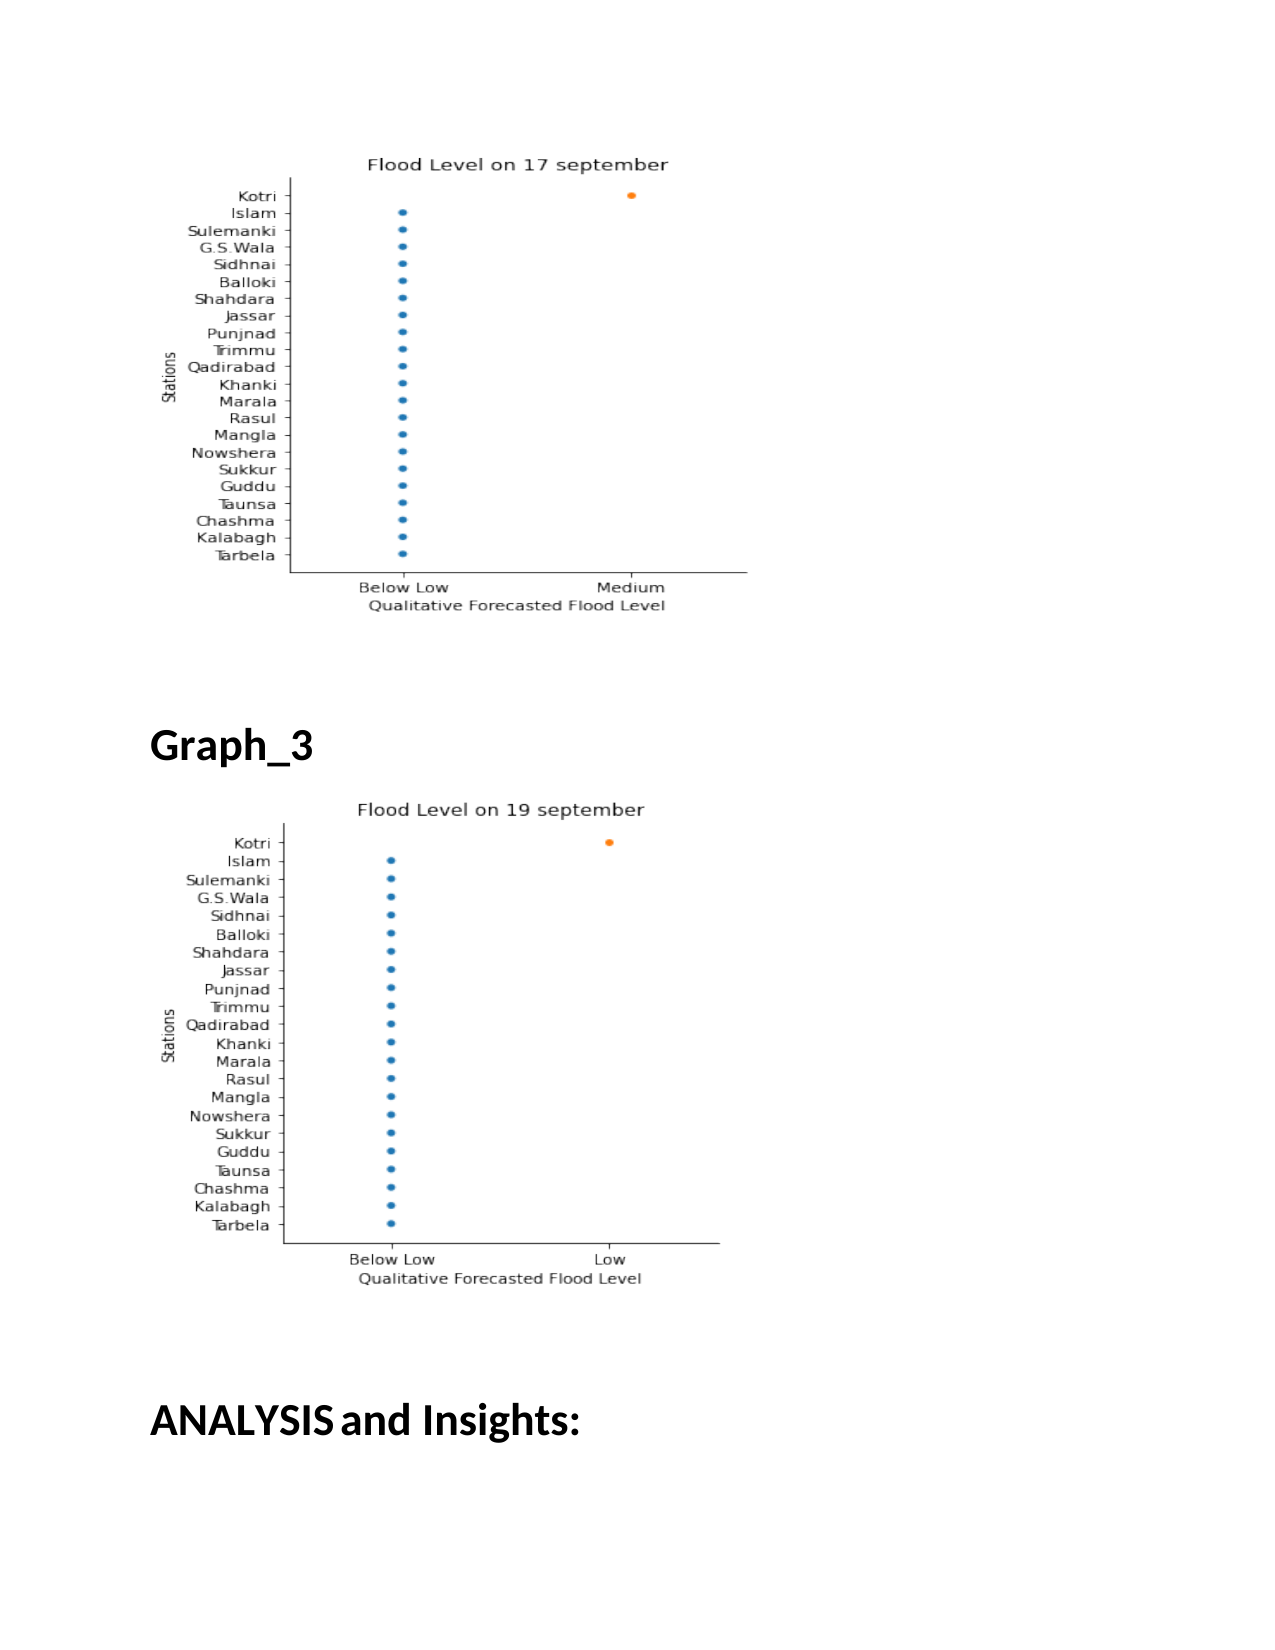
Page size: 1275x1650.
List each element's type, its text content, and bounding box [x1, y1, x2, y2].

picture [150, 150, 757, 621]
text ANALYSIS and Insights: [150, 1391, 1125, 1446]
text Graph_3 [150, 716, 1125, 772]
picture [150, 793, 729, 1295]
